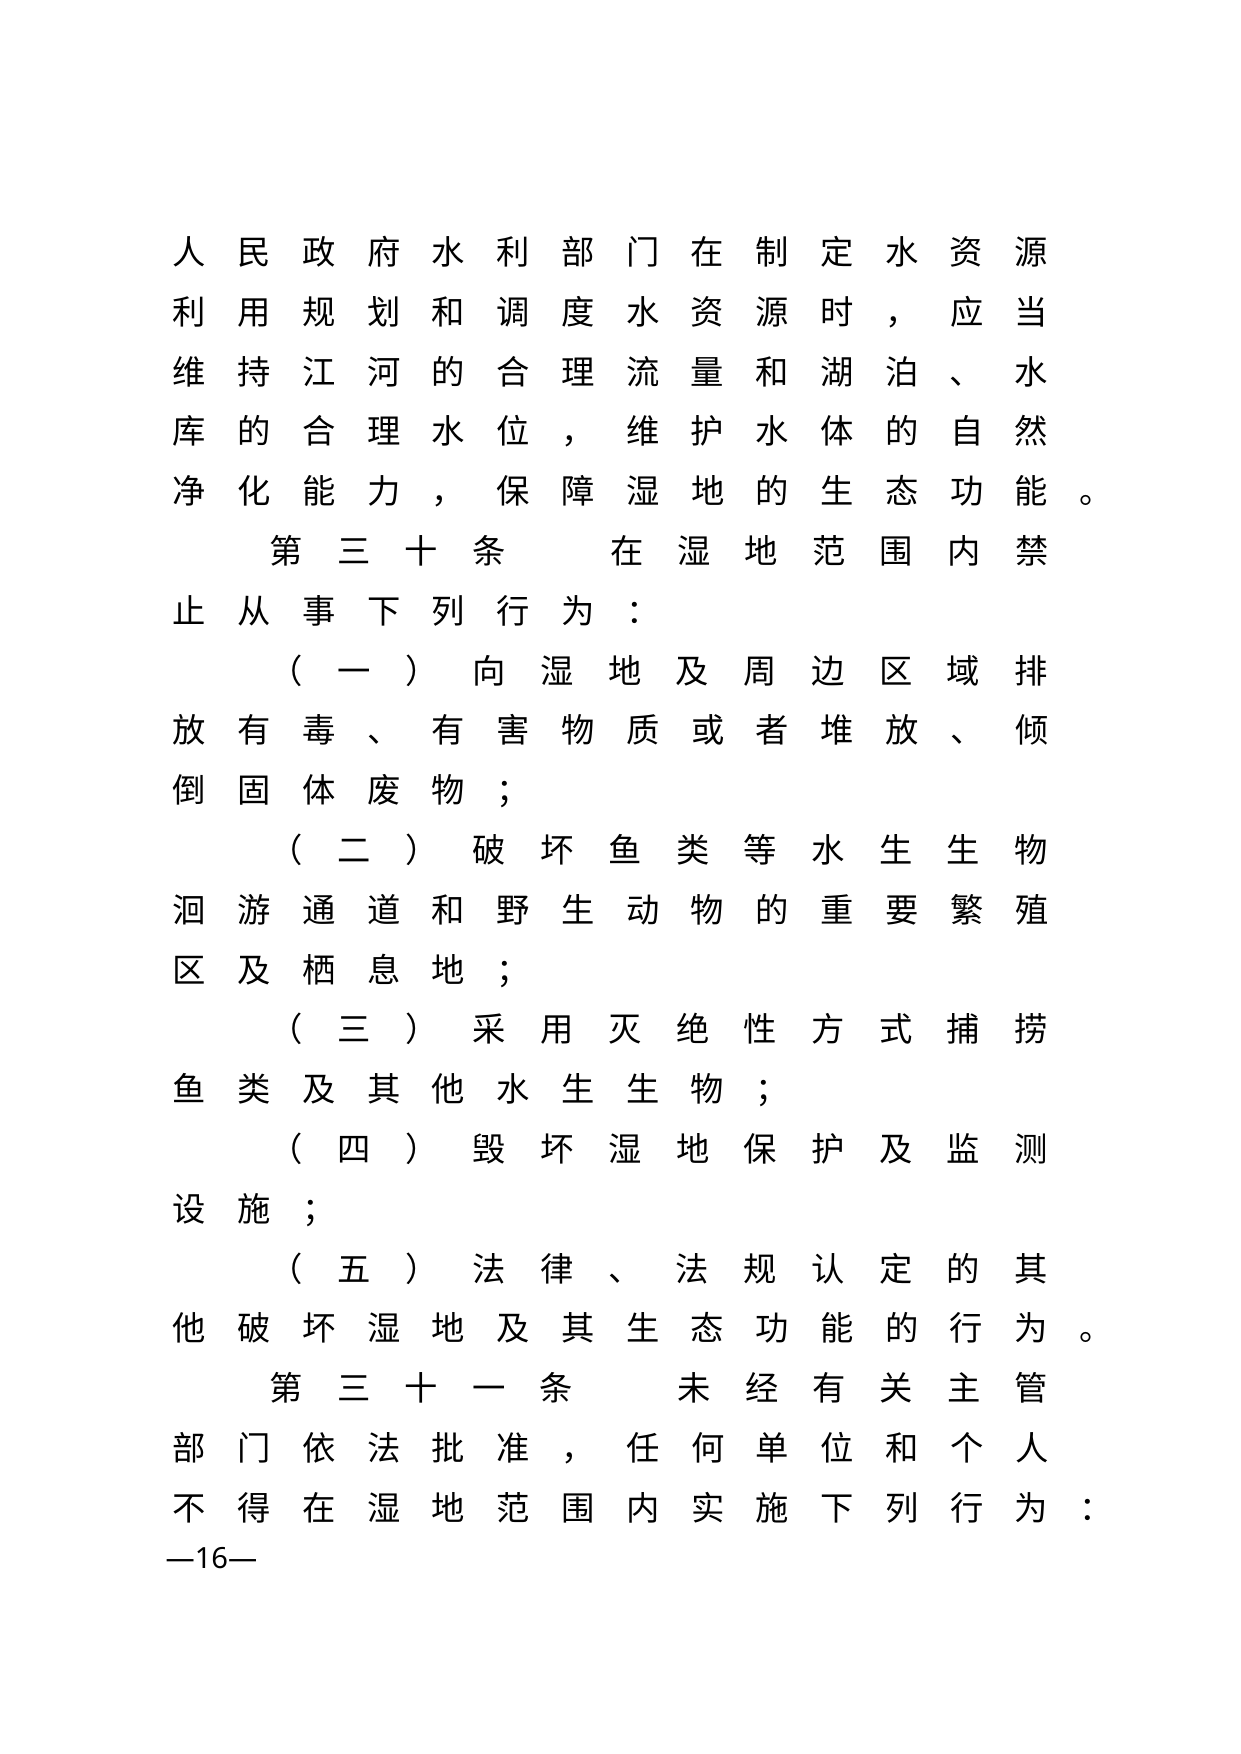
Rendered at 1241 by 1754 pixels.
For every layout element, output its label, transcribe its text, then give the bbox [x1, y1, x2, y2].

text （五）法律、法规认定的其他破坏湿地及其生态功能的行为。 [172, 1237, 1079, 1356]
text （二）破坏鱼类等水生生物洄游通道和野生动物的重要繁殖区及栖息地； [172, 818, 1079, 997]
text 第三十条 在湿地范围内禁止从事下列行为： [172, 519, 1079, 639]
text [172, 220, 1079, 519]
text 第三十一条 未经有关主管部门依法批准，任何单位和个人不得在湿地范围内实施下列行为： [172, 1356, 1079, 1536]
text （一）向湿地及周边区域排放有毒、有害物质或者堆放、倾倒固体废物； [172, 639, 1079, 818]
text （三）采用灭绝性方式捕捞鱼类及其他水生生物； [172, 997, 1079, 1117]
text （四）毁坏湿地保护及监测设施； [172, 1117, 1079, 1237]
